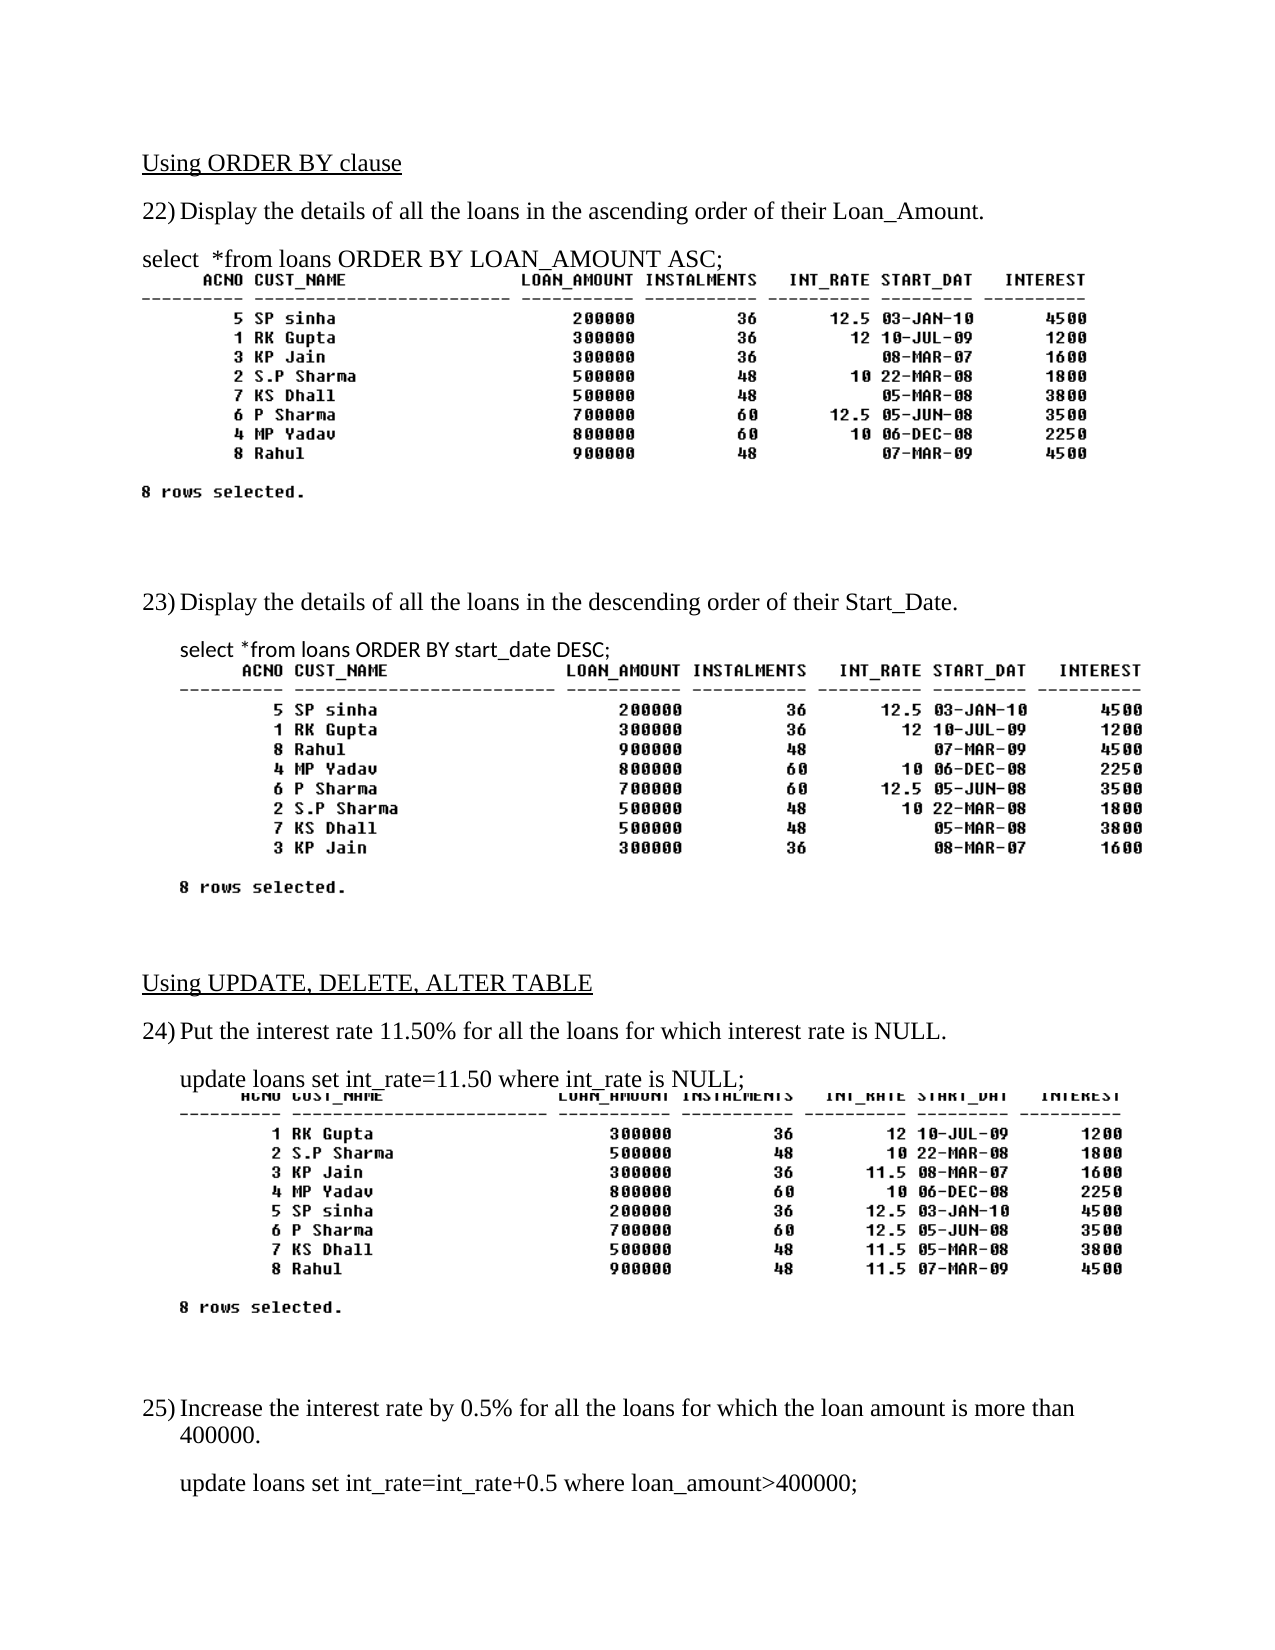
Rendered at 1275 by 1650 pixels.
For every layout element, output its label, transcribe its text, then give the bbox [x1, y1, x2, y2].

text Using ORDER BY clause [142, 150, 1125, 177]
list Increase the interest rate by 0.5% for all the loans for which the loan amount is more than 400000. [142, 1394, 1125, 1449]
text select *from loans ORDER BY LOAN_AMOUNT ASC; [142, 246, 1125, 273]
list Display the details of all the loans in the descending order of their Start_Date. [142, 588, 1125, 616]
text select *from loans ORDER BY start_date DESC; [179, 636, 1125, 663]
text update loans set int_rate=int_rate+0.5 where loan_amount>400000; [179, 1469, 1125, 1497]
list Put the interest rate 11.50% for all the loans for which interest rate is NULL. [142, 1018, 1125, 1045]
text Using UPDATE, DELETE, ALTER TABLE [142, 970, 1125, 997]
picture [179, 1093, 1155, 1322]
text update loans set int_rate=11.50 where int_rate is NULL; [179, 1066, 1125, 1093]
picture [179, 663, 1155, 897]
picture [142, 273, 1117, 513]
list Display the details of all the loans in the ascending order of their Loan_Amount. [142, 198, 1125, 225]
